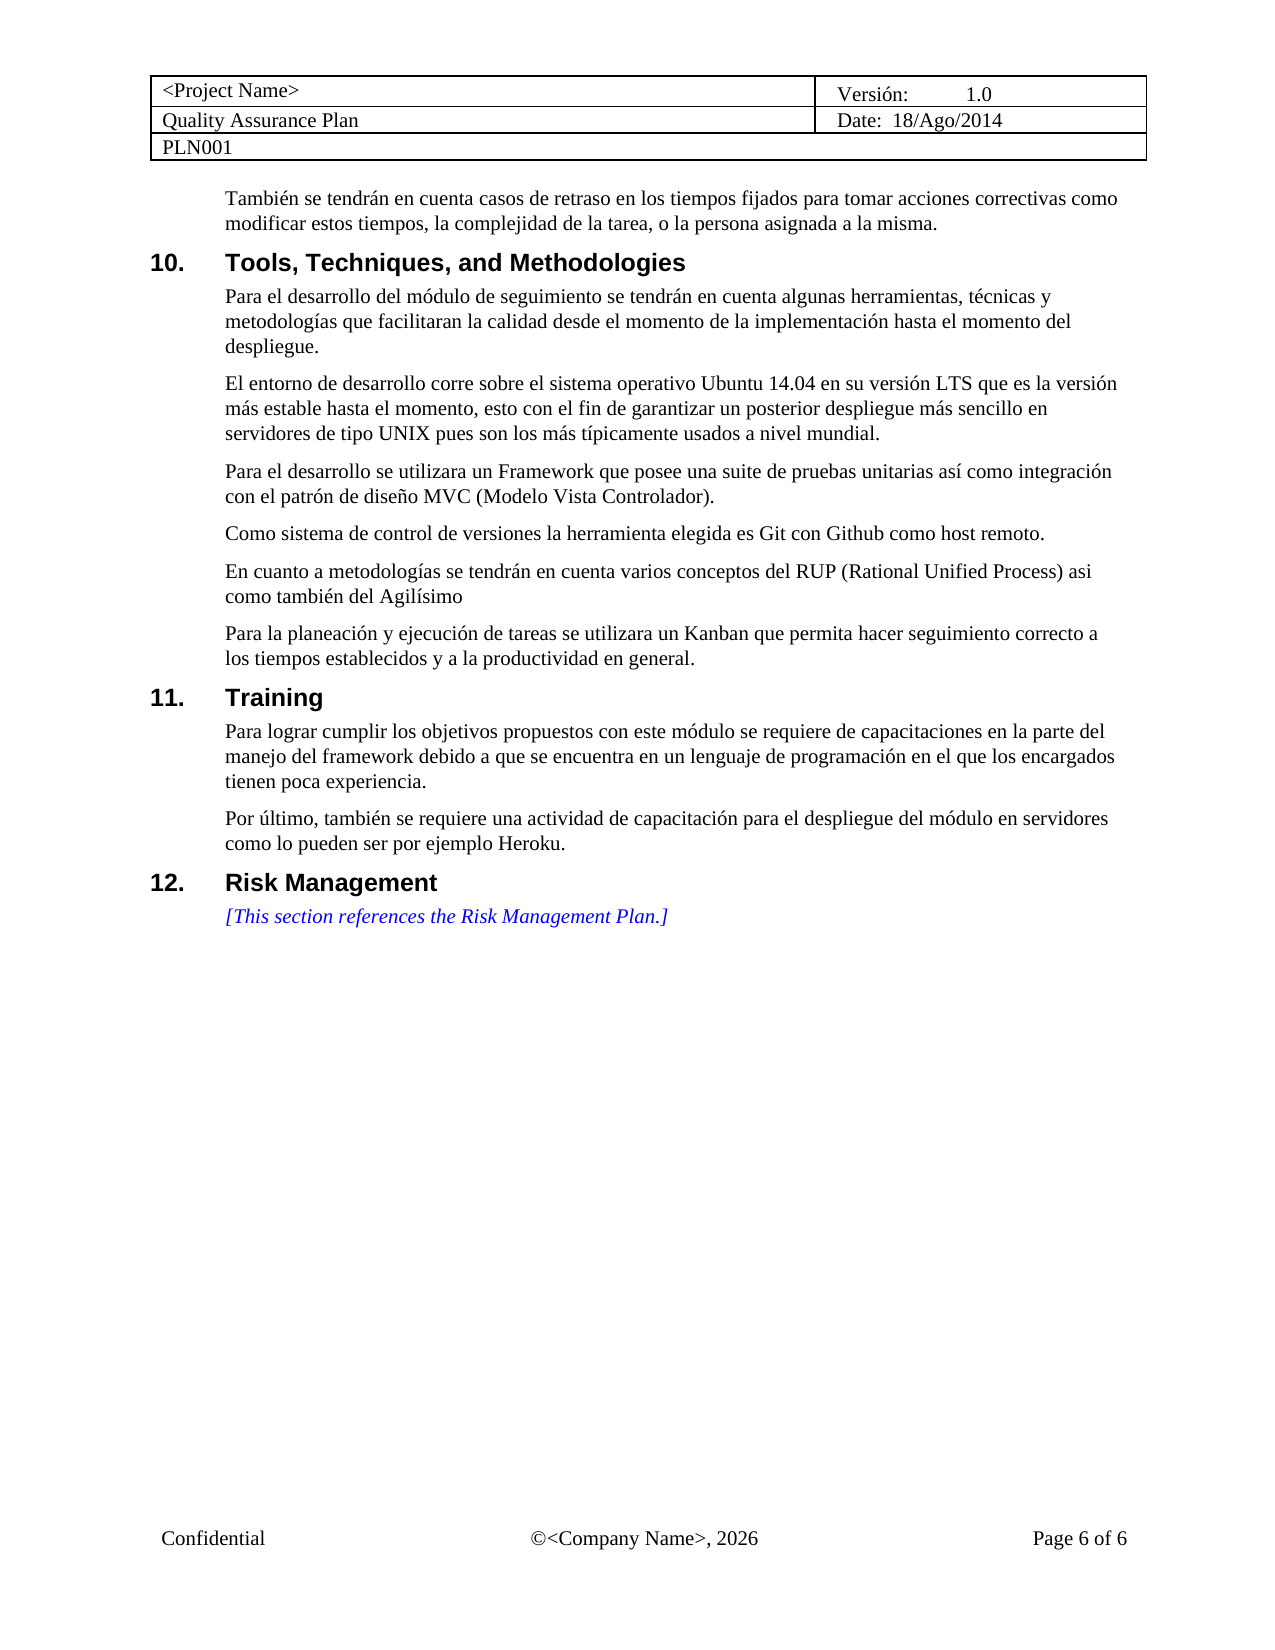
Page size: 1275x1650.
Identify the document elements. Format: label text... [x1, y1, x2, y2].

text [This section references the Risk Management Plan.] [225, 903, 1125, 928]
text Como sistema de control de versiones la herramienta elegida es Git con Github como host remoto. [225, 520, 1125, 545]
text El entorno de desarrollo corre sobre el sistema operativo Ubuntu 14.04 en su versión LTS que es la versión más estable hasta el momento, esto con el fin de garantizar un posterior despliegue más sencillo en servidores de tipo UNIX pues son los más típicamente usados a nivel mundial. [225, 370, 1125, 445]
subtitle Tools, Techniques, and Methodologies [150, 248, 1125, 277]
text Para lograr cumplir los objetivos propuestos con este módulo se requiere de capacitaciones en la parte del manejo del framework debido a que se encuentra en un lenguaje de programación en el que los encargados tienen poca experiencia. [225, 718, 1125, 793]
text En cuanto a metodologías se tendrán en cuenta varios conceptos del RUP (Rational Unified Process) asi como también del Agilísimo [225, 558, 1125, 608]
text Para el desarrollo se utilizara un Framework que posee una suite de pruebas unitarias así como integración con el patrón de diseño MVC (Modelo Vista Controlador). [225, 458, 1125, 508]
text Para el desarrollo del módulo de seguimiento se tendrán en cuenta algunas herramientas, técnicas y metodologías que facilitaran la calidad desde el momento de la implementación hasta el momento del despliegue. [225, 283, 1125, 358]
subtitle Training [150, 683, 1125, 712]
subtitle Risk Management [150, 868, 1125, 897]
text Para la planeación y ejecución de tareas se utilizara un Kanban que permita hacer seguimiento correcto a los tiempos establecidos y a la productividad en general. [225, 620, 1125, 670]
text Por último, también se requiere una actividad de capacitación para el despliegue del módulo en servidores como lo pueden ser por ejemplo Heroku. [225, 805, 1125, 855]
text También se tendrán en cuenta casos de retraso en los tiempos fijados para tomar acciones correctivas como modificar estos tiempos, la complejidad de la tarea, o la persona asignada a la misma. [225, 185, 1125, 235]
